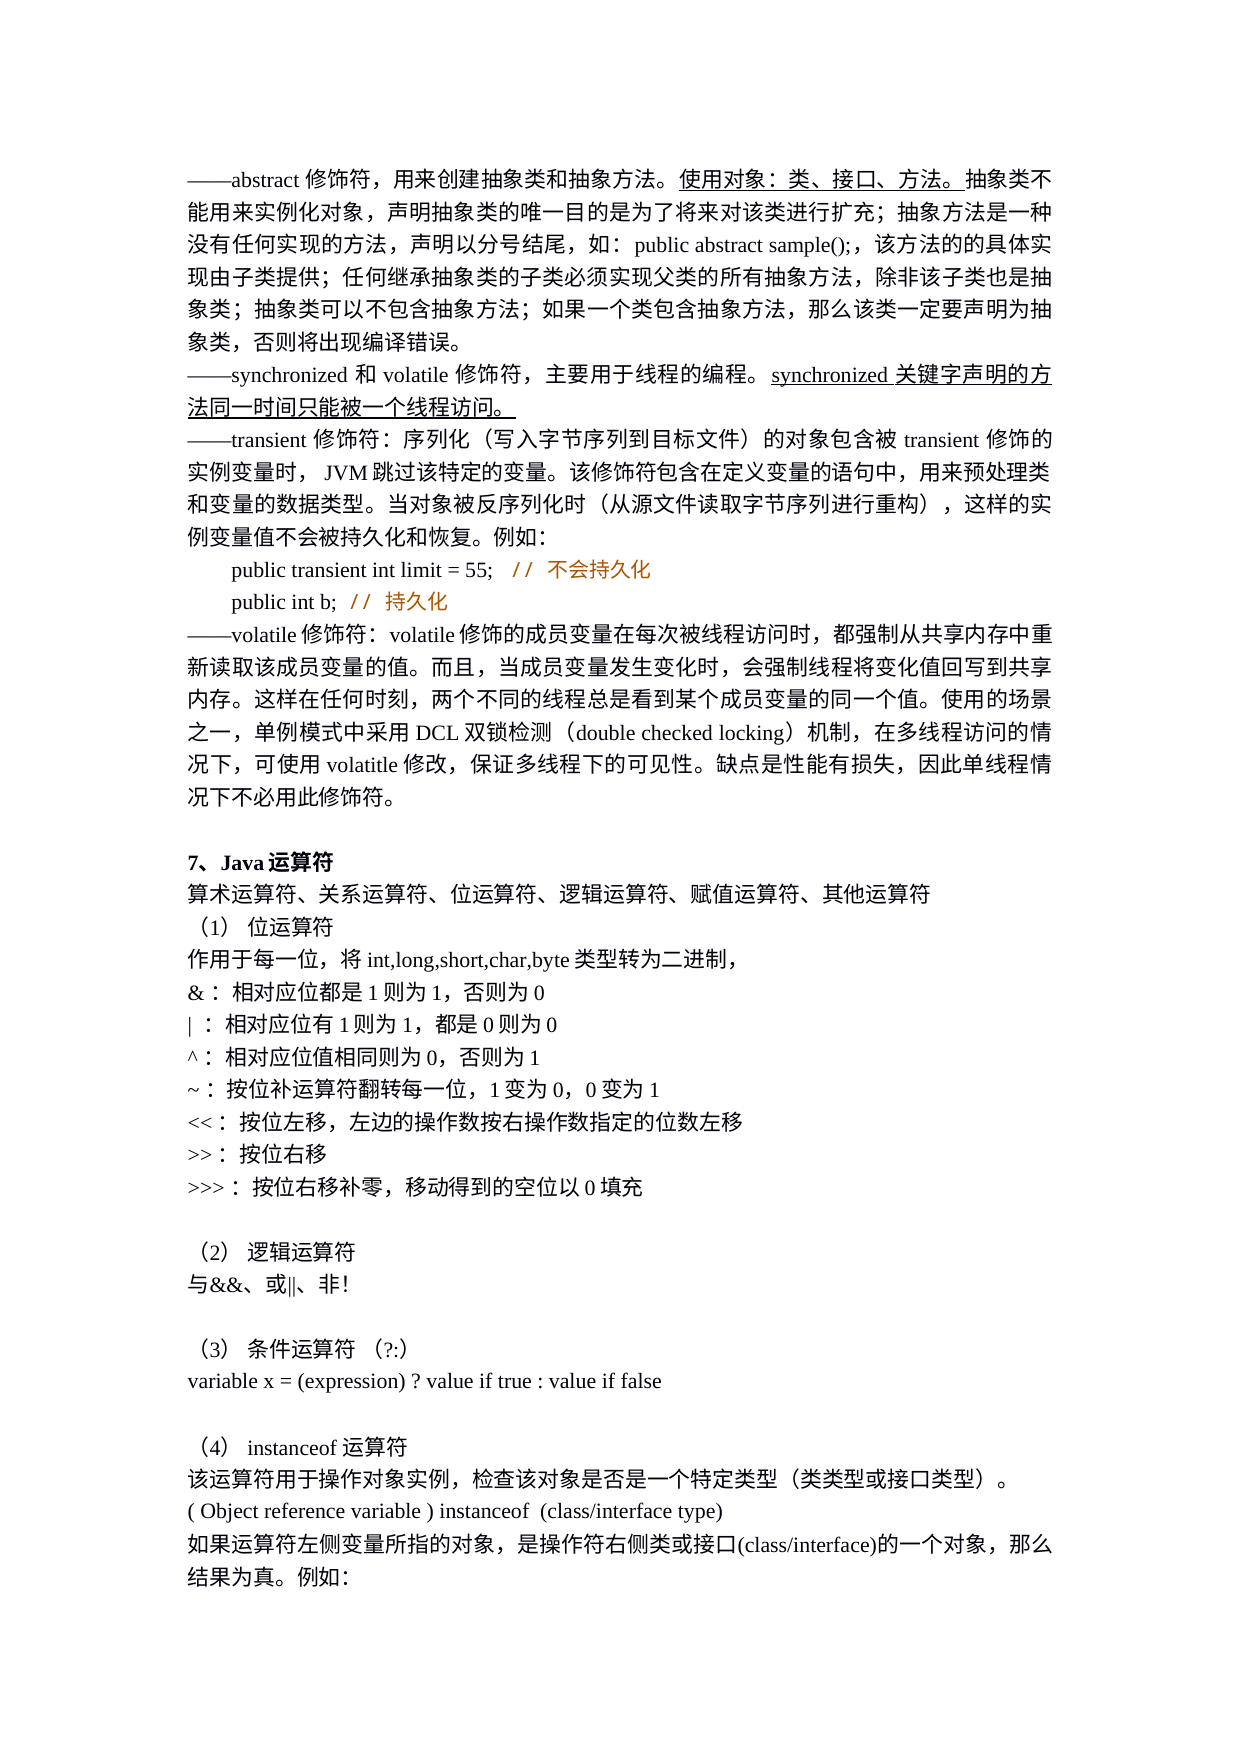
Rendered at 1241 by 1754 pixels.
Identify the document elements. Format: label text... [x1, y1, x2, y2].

text 如果运算符左侧变量所指的对象，是操作符右侧类或接口(class/interface)的一个对象，那么结果为真。例如： [187, 1527, 1053, 1592]
text 作用于每一位，将int,long,short,char,byte类型转为二进制， [187, 942, 1053, 974]
text public int b; // 持久化 [187, 584, 1053, 617]
text 与&&、或||、非！ [187, 1267, 1053, 1299]
text 7、Java运算符 [187, 844, 1053, 877]
text ——volatile修饰符：volatile修饰的成员变量在每次被线程访问时，都强制从共享内存中重新读取该成员变量的值。而且，当成员变量发生变化时，会强制线程将变化值回写到共享内存。这样在任何时刻，两个不同的线程总是看到某个成员变量的同一个值。使用的场景之一，单例模式中采用DCL双锁检测（double checked locking）机制，在多线程访问的情况下，可使用volatitle修改，保证多线程下的可见性。缺点是性能有损失，因此单线程情况下不必用此修饰符。 [187, 617, 1053, 812]
text ~ ：按位补运算符翻转每一位，1变为0，0变为1 [187, 1072, 1053, 1104]
text | ：相对应位有1则为1，都是0则为0 [187, 1007, 1053, 1039]
text 算术运算符、关系运算符、位运算符、逻辑运算符、赋值运算符、其他运算符 [187, 877, 1053, 909]
text 该运算符用于操作对象实例，检查该对象是否是一个特定类型（类类型或接口类型）。 [187, 1462, 1053, 1494]
text public transient int limit = 55; // 不会持久化 [187, 552, 1053, 584]
text ——abstract 修饰符，用来创建抽象类和抽象方法。使用对象：类、接口、方法。抽象类不能用来实例化对象，声明抽象类的唯一目的是为了将来对该类进行扩充；抽象方法是一种没有任何实现的方法，声明以分号结尾，如：public abstract sample();，该方法的的具体实现由子类提供；任何继承抽象类的子类必须实现父类的所有抽象方法，除非该子类也是抽象类；抽象类可以不包含抽象方法；如果一个类包含抽象方法，那么该类一定要声明为抽象类，否则将出现编译错误。 [187, 162, 1053, 357]
text << ：按位左移，左边的操作数按右操作数指定的位数左移 [187, 1104, 1053, 1137]
text ——transient 修饰符：序列化（写入字节序列到目标文件）的对象包含被 transient 修饰的实例变量时， JVM跳过该特定的变量。该修饰符包含在定义变量的语句中，用来预处理类和变量的数据类型。当对象被反序列化时（从源文件读取字节序列进行重构），这样的实例变量值不会被持久化和恢复。例如： [187, 422, 1053, 552]
text >> ：按位右移 [187, 1137, 1053, 1169]
text >>> ：按位右移补零，移动得到的空位以0填充 [187, 1169, 1053, 1202]
text ( Object reference variable ) instanceof (class/interface type) [187, 1494, 1053, 1527]
text （4） instanceof 运算符 [187, 1429, 1053, 1462]
text （2） 逻辑运算符 [187, 1234, 1053, 1267]
text （3） 条件运算符 （?:） [187, 1332, 1053, 1364]
text ——synchronized 和 volatile 修饰符，主要用于线程的编程。synchronized 关键字声明的方法同一时间只能被一个线程访问。 [187, 357, 1053, 422]
text variable x = (expression) ? value if true : value if false [187, 1364, 1053, 1397]
text （1） 位运算符 [187, 909, 1053, 942]
text ^ ：相对应位值相同则为0，否则为1 [187, 1039, 1053, 1072]
text & ：相对应位都是1则为1，否则为0 [187, 974, 1053, 1007]
